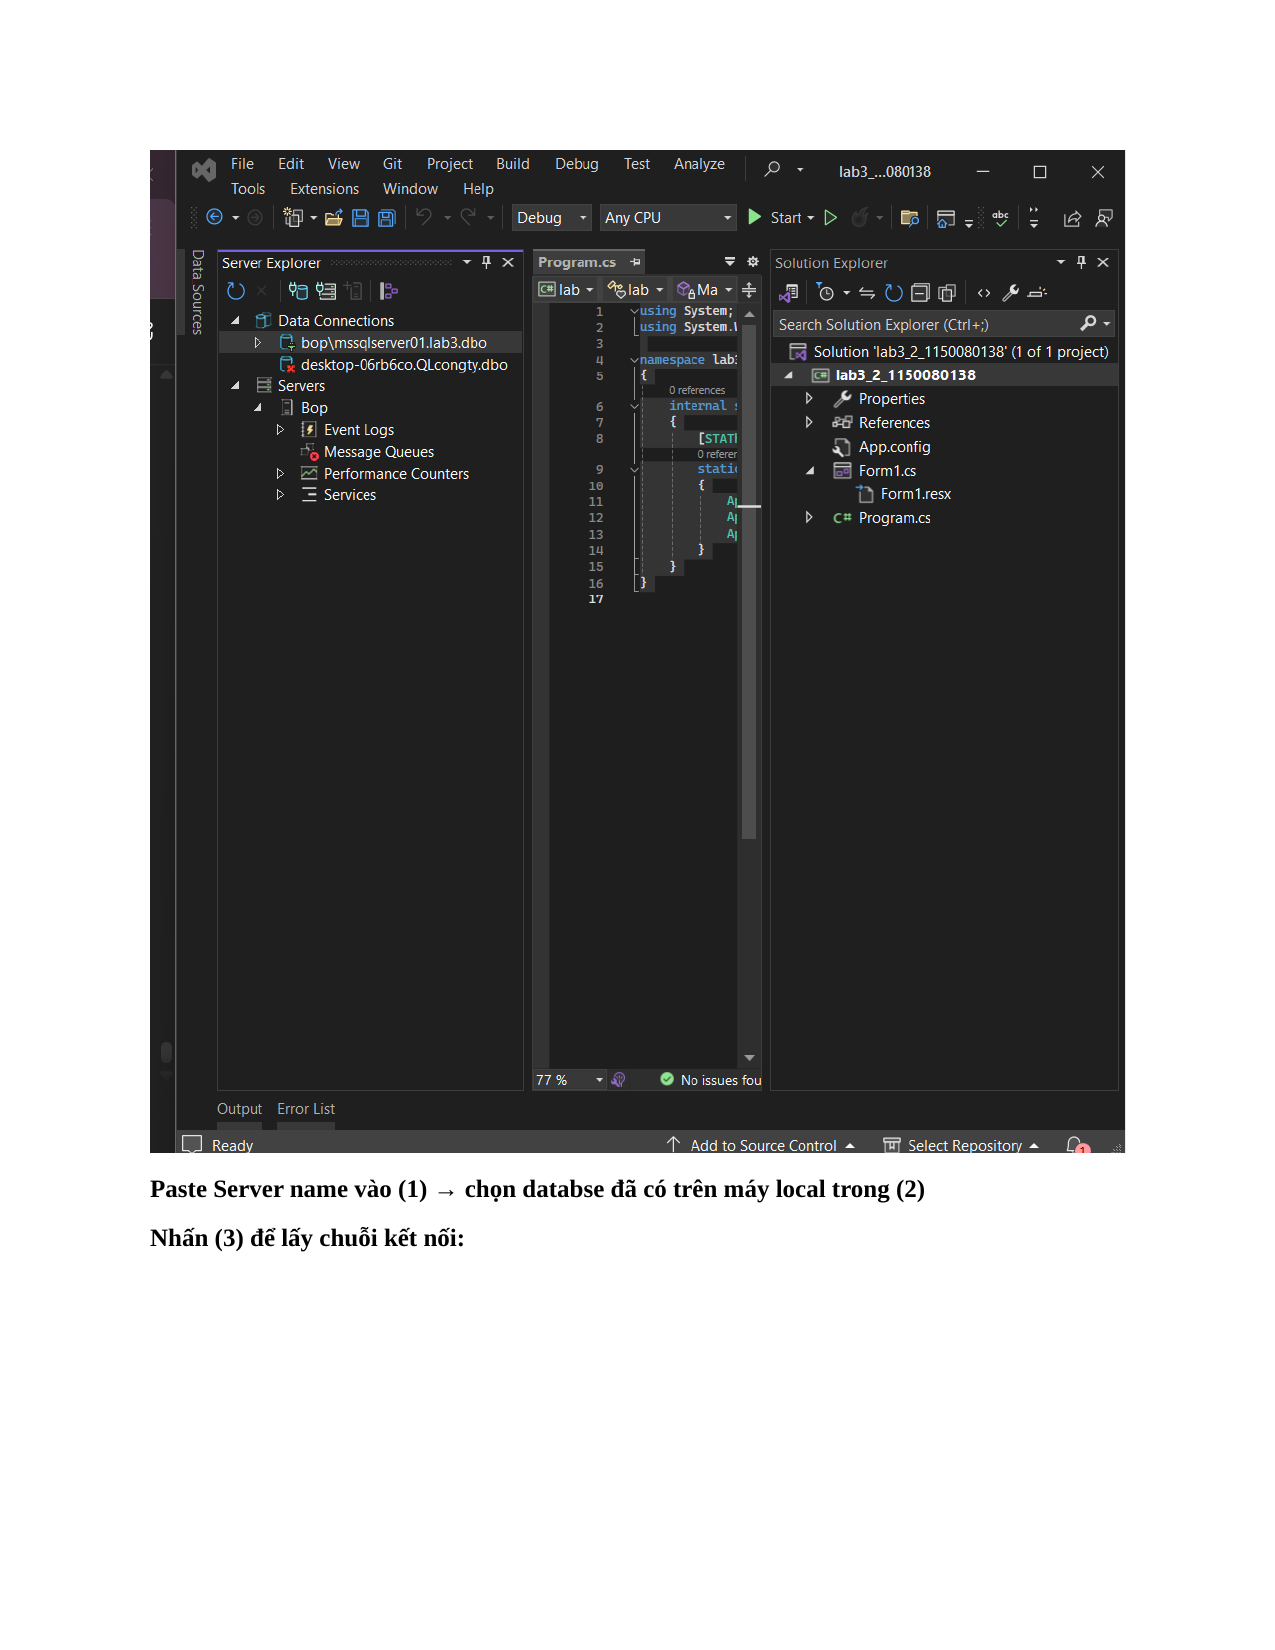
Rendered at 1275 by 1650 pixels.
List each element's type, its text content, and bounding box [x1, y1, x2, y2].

text Nhấn (3) để lấy chuỗi kết nối: [150, 1223, 1125, 1252]
text Paste Server name vào (1) → chọn databse đã có trên máy local trong (2) [150, 1174, 1125, 1203]
picture [150, 150, 1125, 1153]
